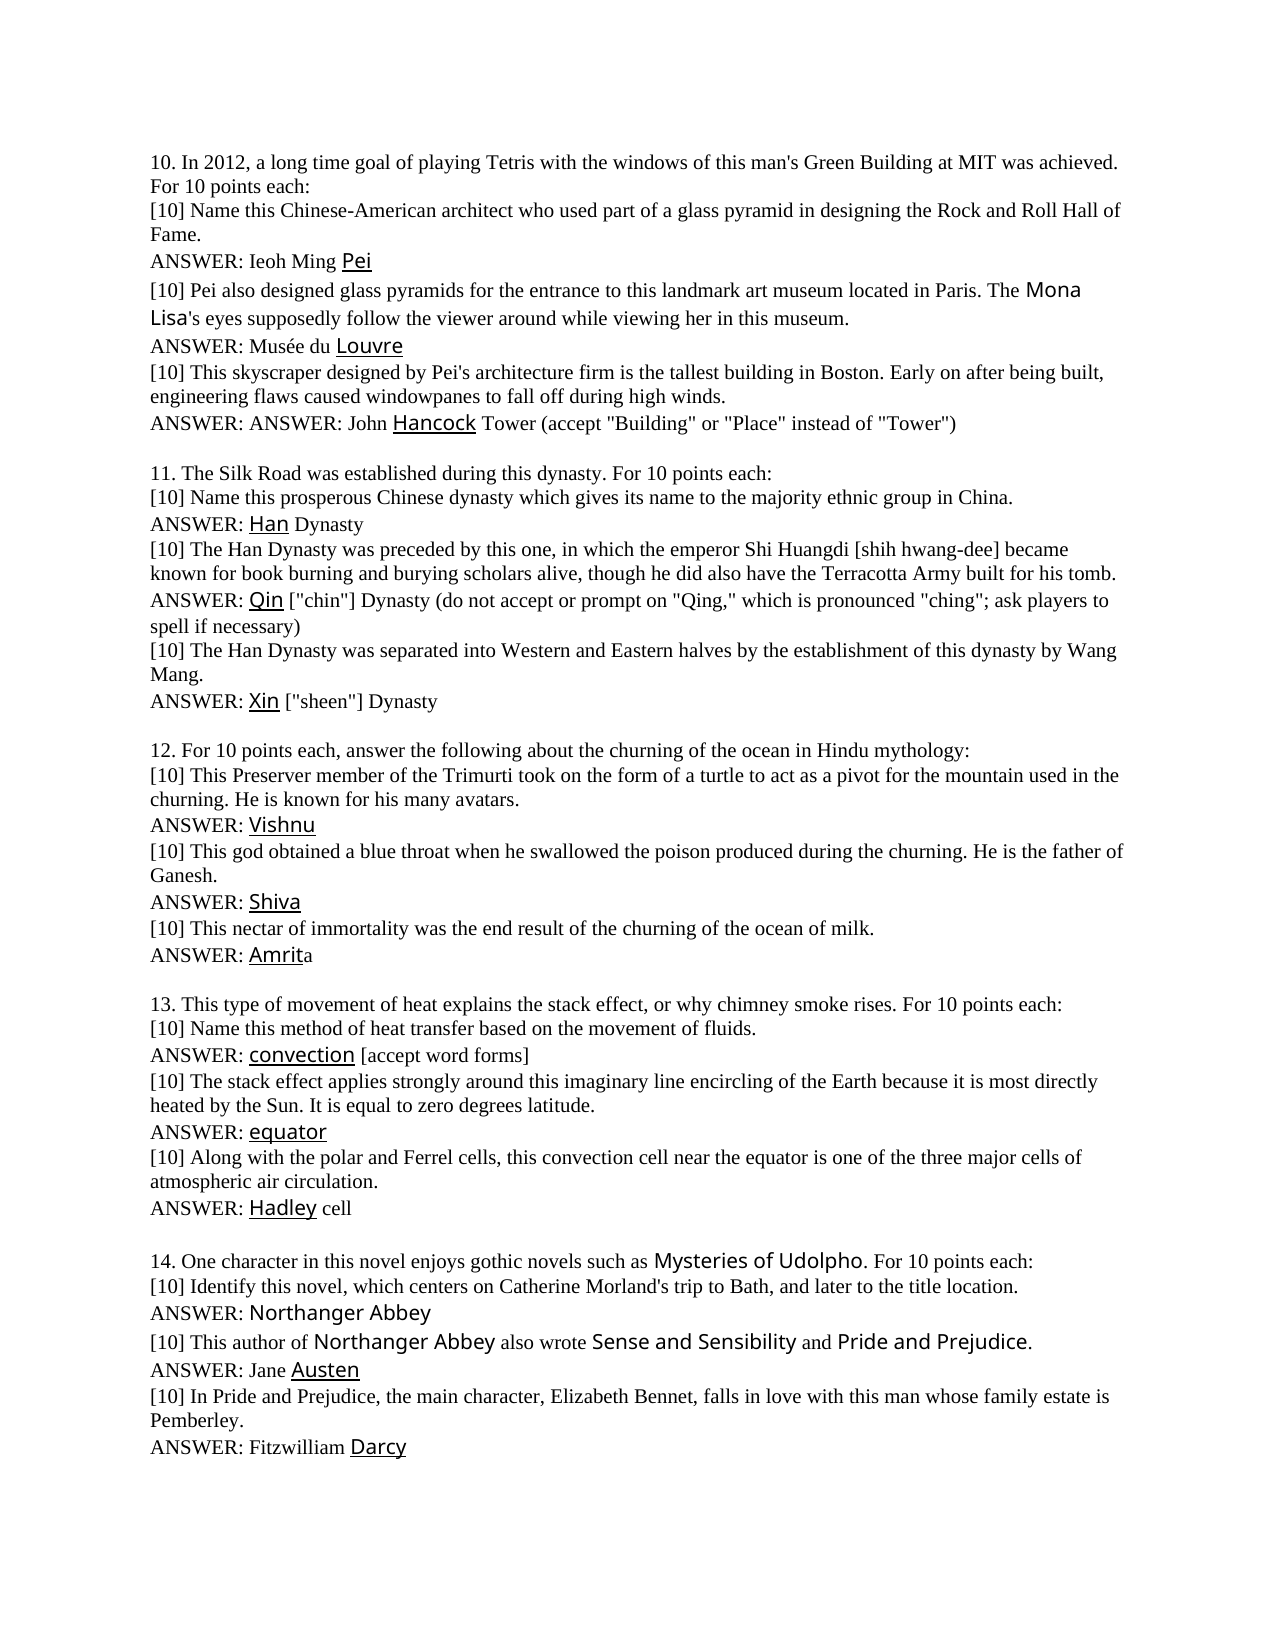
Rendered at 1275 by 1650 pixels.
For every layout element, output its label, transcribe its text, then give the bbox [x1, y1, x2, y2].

text ANSWER: Ieoh Ming Pei [150, 246, 1125, 275]
text ANSWER: Amrita [150, 940, 1125, 968]
text [10] Name this Chinese-American architect who used part of a glass pyramid in designing the Rock and Roll Hall of Fame. [150, 198, 1125, 246]
text [10] This author of Northanger Abbey also wrote Sense and Sensibility and Pride and Prejudice. [150, 1327, 1125, 1355]
text [10] This nectar of immortality was the end result of the churning of the ocean of milk. [150, 916, 1125, 940]
text [10] Identify this novel, which centers on Catherine Morland's trip to Bath, and later to the title location. [150, 1274, 1125, 1298]
text [10] The Han Dynasty was separated into Western and Eastern halves by the establishment of this dynasty by Wang Mang. [150, 638, 1125, 686]
text ANSWER: Vishnu [150, 811, 1125, 839]
text 12. For 10 points each, answer the following about the churning of the ocean in Hindu mythology: [150, 738, 1125, 762]
text [10] Pei also designed glass pyramids for the entrance to this landmark art museum located in Paris. The Mona Lisa's eyes supposedly follow the viewer around while viewing her in this museum. [150, 275, 1125, 332]
text ANSWER: convection [accept word forms] [150, 1040, 1125, 1069]
text [10] This Preserver member of the Trimurti took on the form of a turtle to act as a pivot for the mountain used in the churning. He is known for his many avatars. [150, 762, 1125, 811]
text ANSWER: Hadley cell [150, 1193, 1125, 1222]
text ANSWER: Xin ["sheen"] Dynasty [150, 686, 1125, 714]
text ANSWER: Qin ["chin"] Dynasty (do not accept or prompt on "Qing," which is pronounced "ching"; ask players to spell if necessary) [150, 585, 1125, 638]
text [10] In Pride and Prejudice, the main character, Elizabeth Bennet, falls in love with this man whose family estate is Pemberley. [150, 1384, 1125, 1432]
text [10] This skyscraper designed by Pei's architecture firm is the tallest building in Boston. Early on after being built, engineering flaws caused windowpanes to fall off during high winds. [150, 360, 1125, 408]
text ANSWER: Shiva [150, 887, 1125, 916]
text 10. In 2012, a long time goal of playing Tetris with the windows of this man's Green Building at MIT was achieved. For 10 points each: [150, 150, 1125, 198]
text [10] Name this method of heat transfer based on the movement of fluids. [150, 1016, 1125, 1040]
text ANSWER: Musée du Louvre [150, 332, 1125, 360]
text 11. The Silk Road was established during this dynasty. For 10 points each: [150, 461, 1125, 485]
text [10] The stack effect applies strongly around this imaginary line encircling of the Earth because it is most directly heated by the Sun. It is equal to zero degrees latitude. [150, 1069, 1125, 1117]
text ANSWER: Han Dynasty [150, 509, 1125, 537]
text ANSWER: Northanger Abbey [150, 1298, 1125, 1327]
text ANSWER: ANSWER: John Hancock Tower (accept "Building" or "Place" instead of "Tower") [150, 408, 1125, 437]
text [10] Name this prosperous Chinese dynasty which gives its name to the majority ethnic group in China. [150, 485, 1125, 509]
text 13. This type of movement of heat explains the stack effect, or why chimney smoke rises. For 10 points each: [150, 992, 1125, 1016]
text ANSWER: Jane Austen [150, 1355, 1125, 1384]
text 14. One character in this novel enjoys gothic novels such as Mysteries of Udolpho. For 10 points each: [150, 1246, 1125, 1274]
text ANSWER: equator [150, 1117, 1125, 1145]
text [10] This god obtained a blue throat when he swallowed the poison produced during the churning. He is the father of Ganesh. [150, 839, 1125, 887]
text ANSWER: Fitzwilliam Darcy [150, 1432, 1125, 1460]
text [10] The Han Dynasty was preceded by this one, in which the emperor Shi Huangdi [shih hwang-dee] became known for book burning and burying scholars alive, though he did also have the Terracotta Army built for his tomb. [150, 537, 1125, 585]
text [10] Along with the polar and Ferrel cells, this convection cell near the equator is one of the three major cells of atmospheric air circulation. [150, 1145, 1125, 1193]
